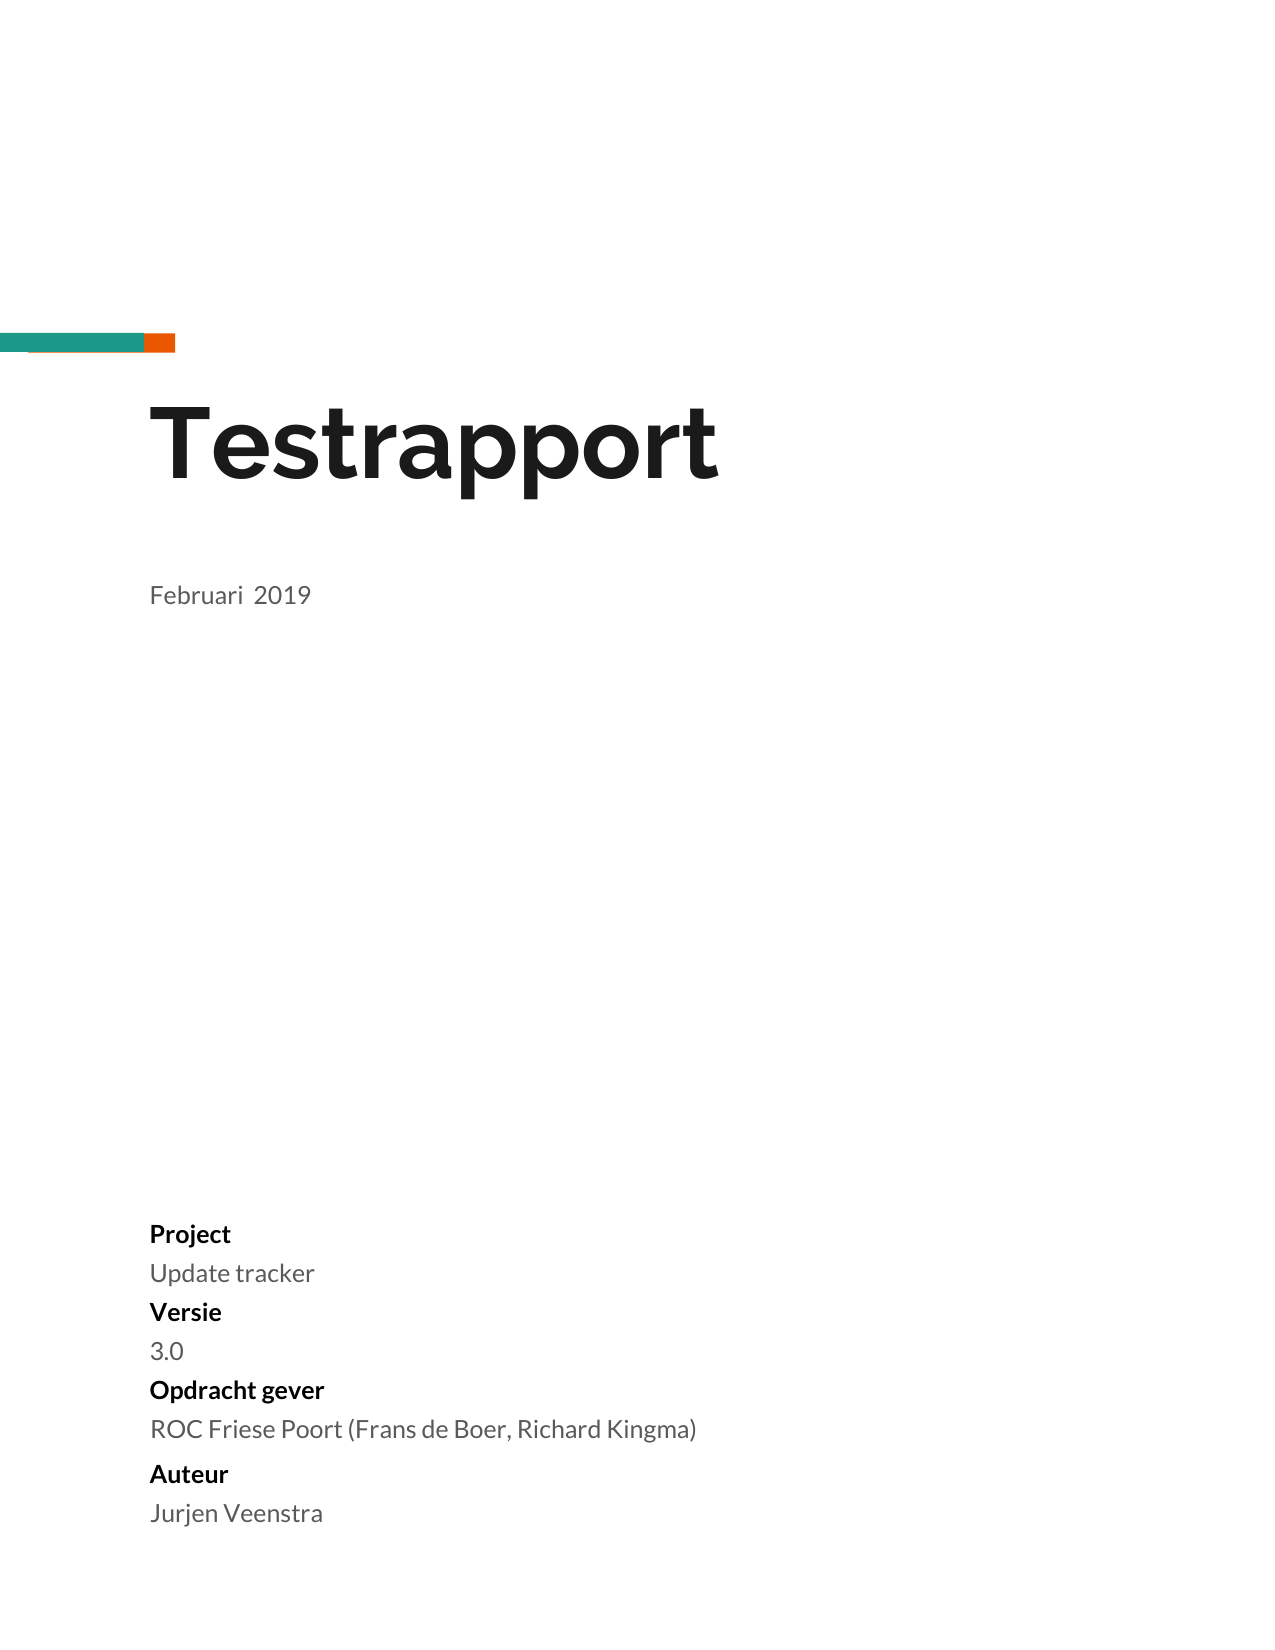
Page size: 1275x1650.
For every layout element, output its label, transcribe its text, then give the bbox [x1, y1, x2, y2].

title Testrapport [149, 385, 1125, 502]
text Februari 2019 [149, 580, 1125, 610]
